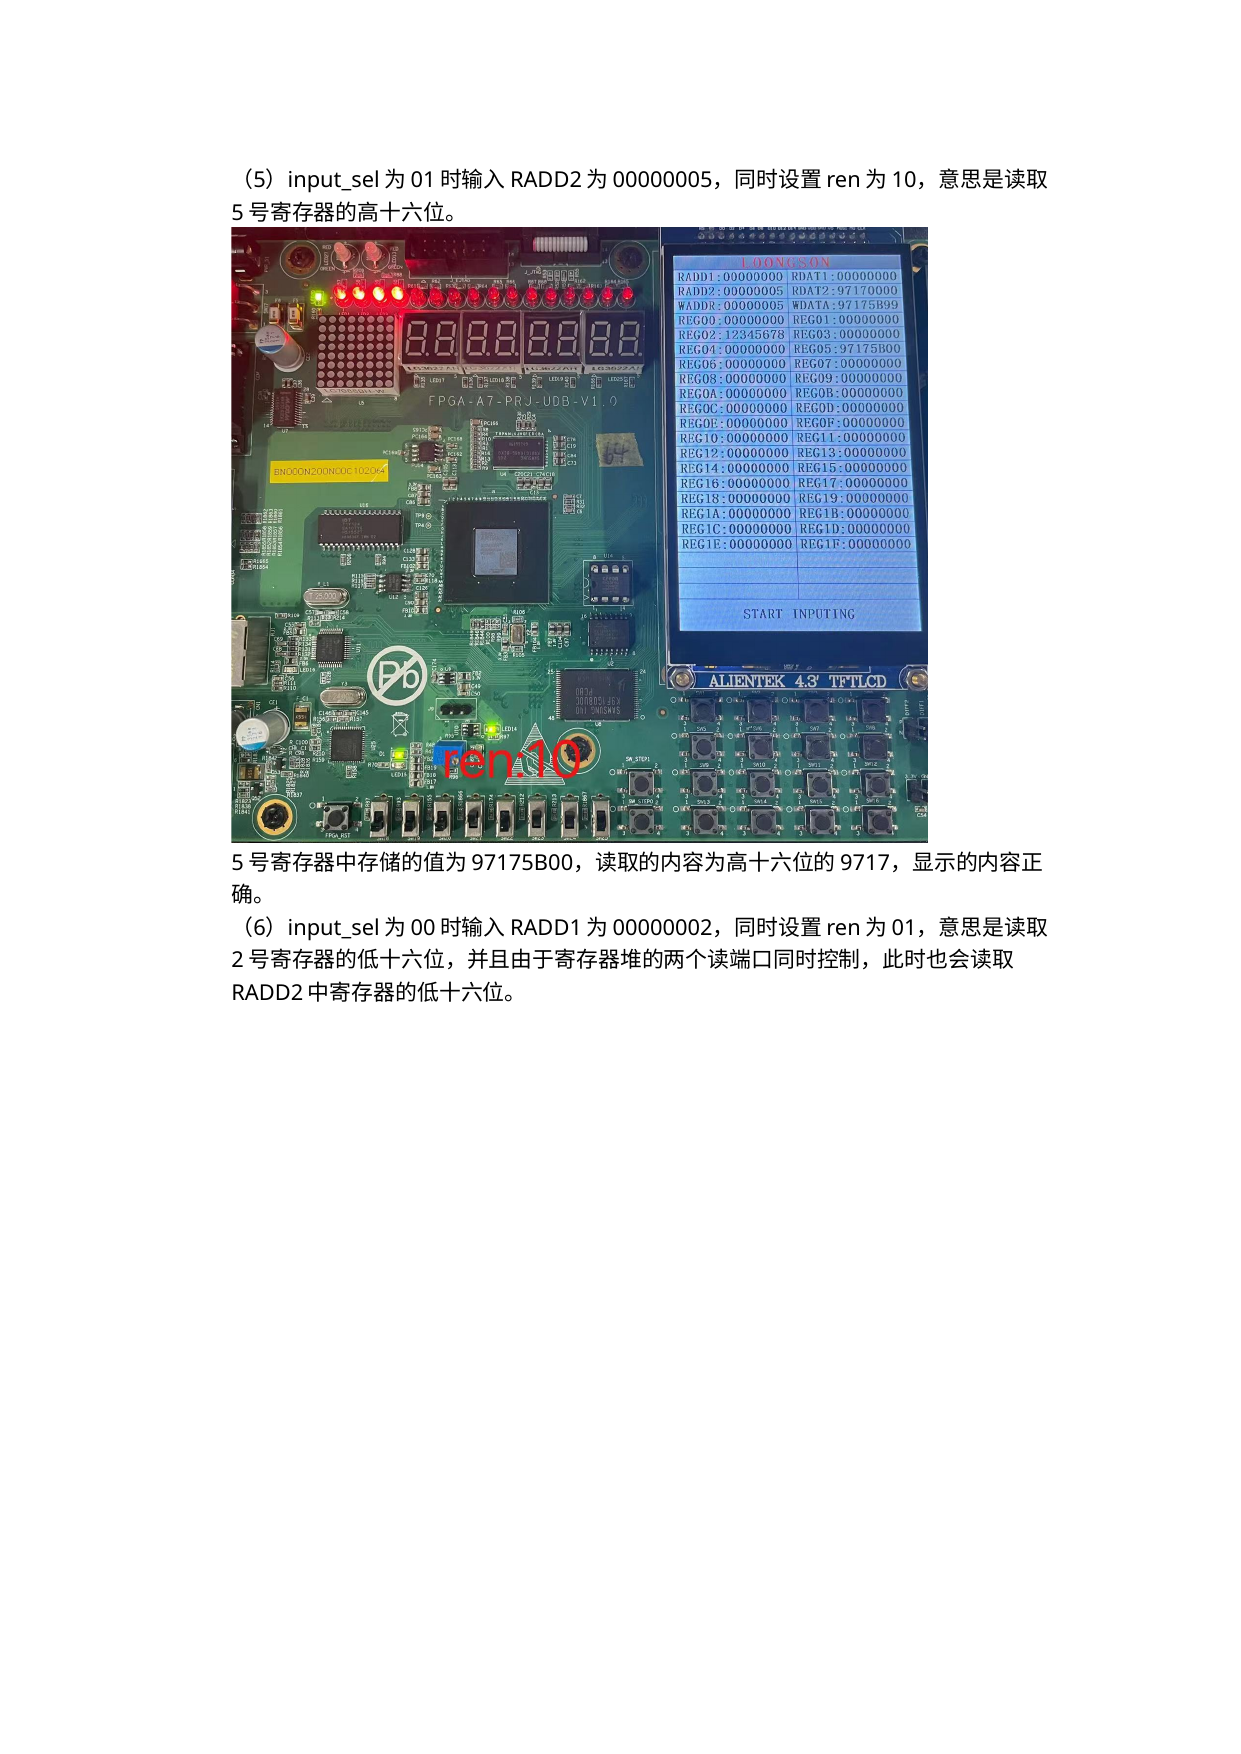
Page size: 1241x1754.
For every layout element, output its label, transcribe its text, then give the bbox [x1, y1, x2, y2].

text （6）input_sel为00时输入RADD1为00000002，同时设置ren为01，意思是读取2号寄存器的低十六位，并且由于寄存器堆的两个读端口同时控制，此时也会读取RADD2中寄存器的低十六位。 [231, 909, 1053, 1007]
picture [231, 227, 928, 843]
text 5号寄存器中存储的值为97175B00，读取的内容为高十六位的9717，显示的内容正确。 [231, 844, 1053, 909]
text （5）input_sel为01时输入RADD2为00000005，同时设置ren为10，意思是读取5号寄存器的高十六位。 [231, 162, 1053, 227]
